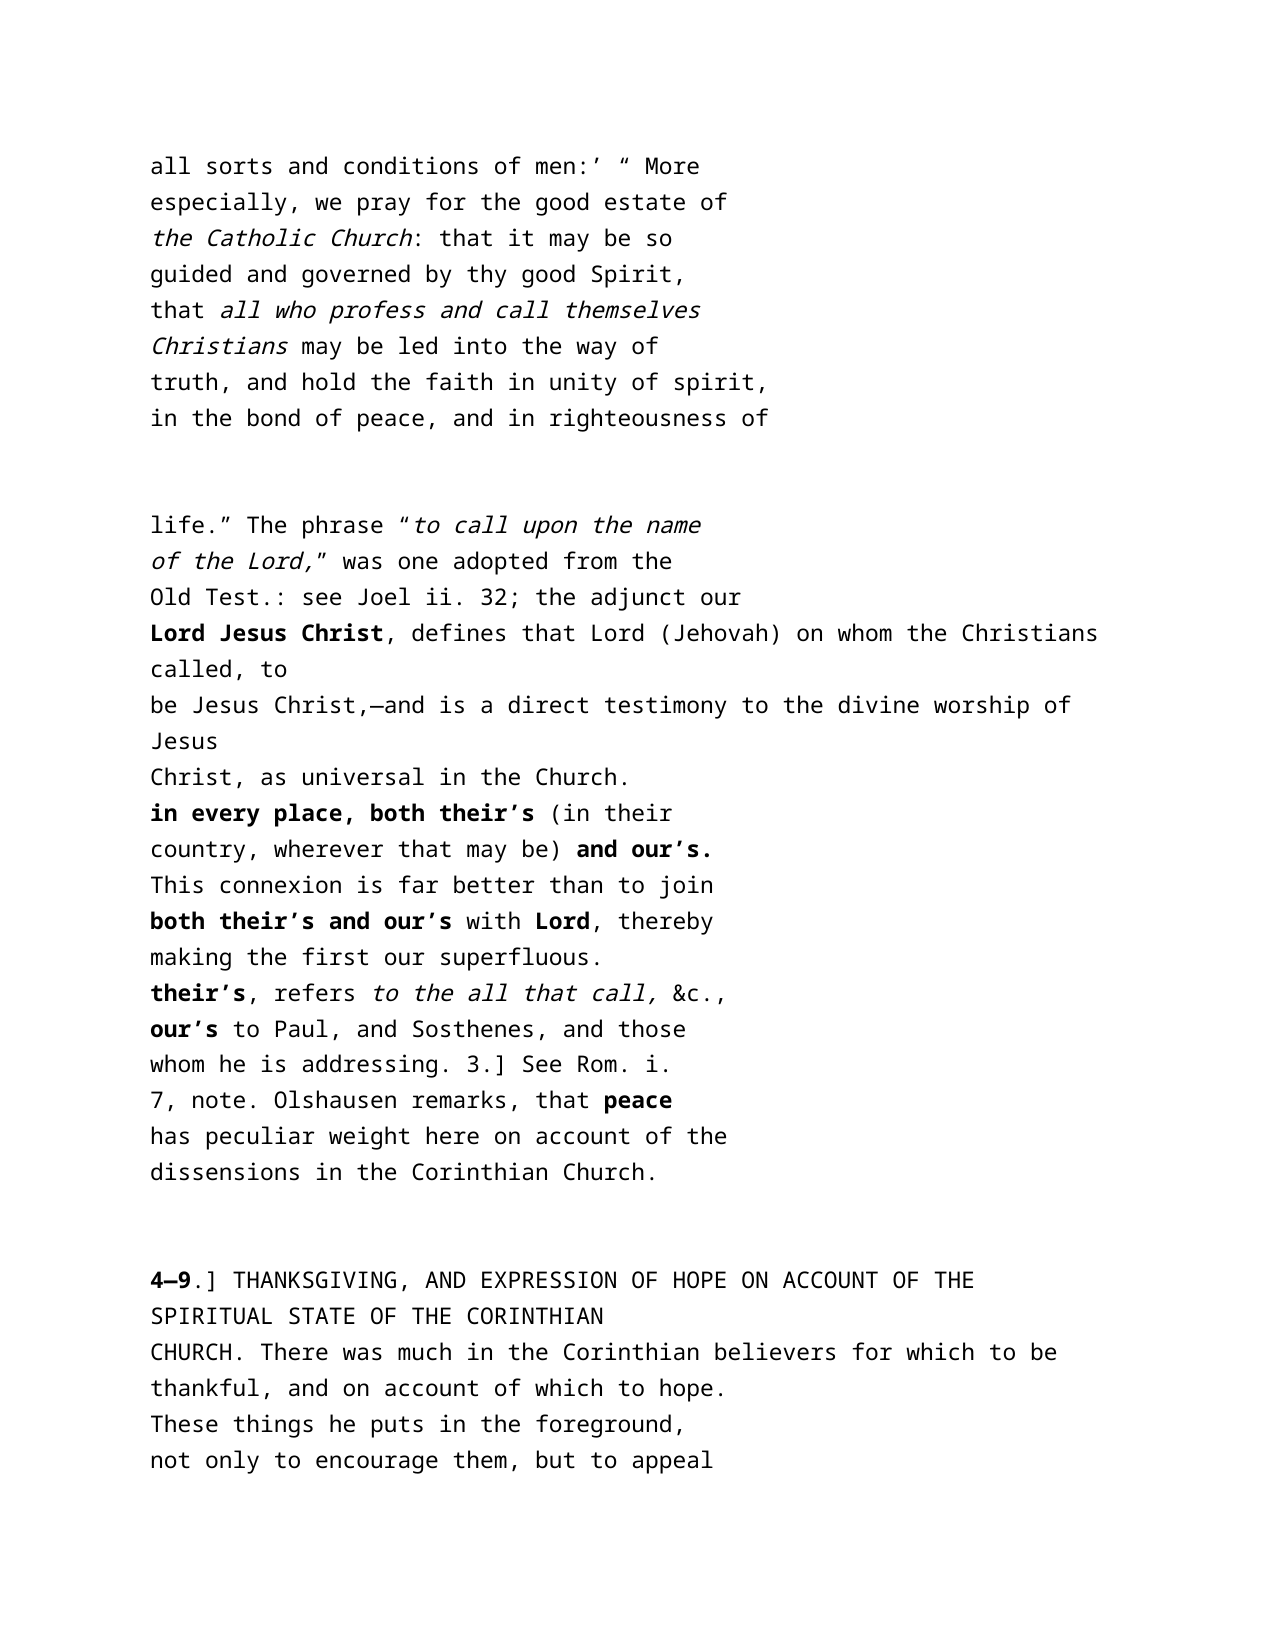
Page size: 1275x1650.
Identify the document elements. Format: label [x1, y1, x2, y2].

text [150, 150, 1125, 1475]
